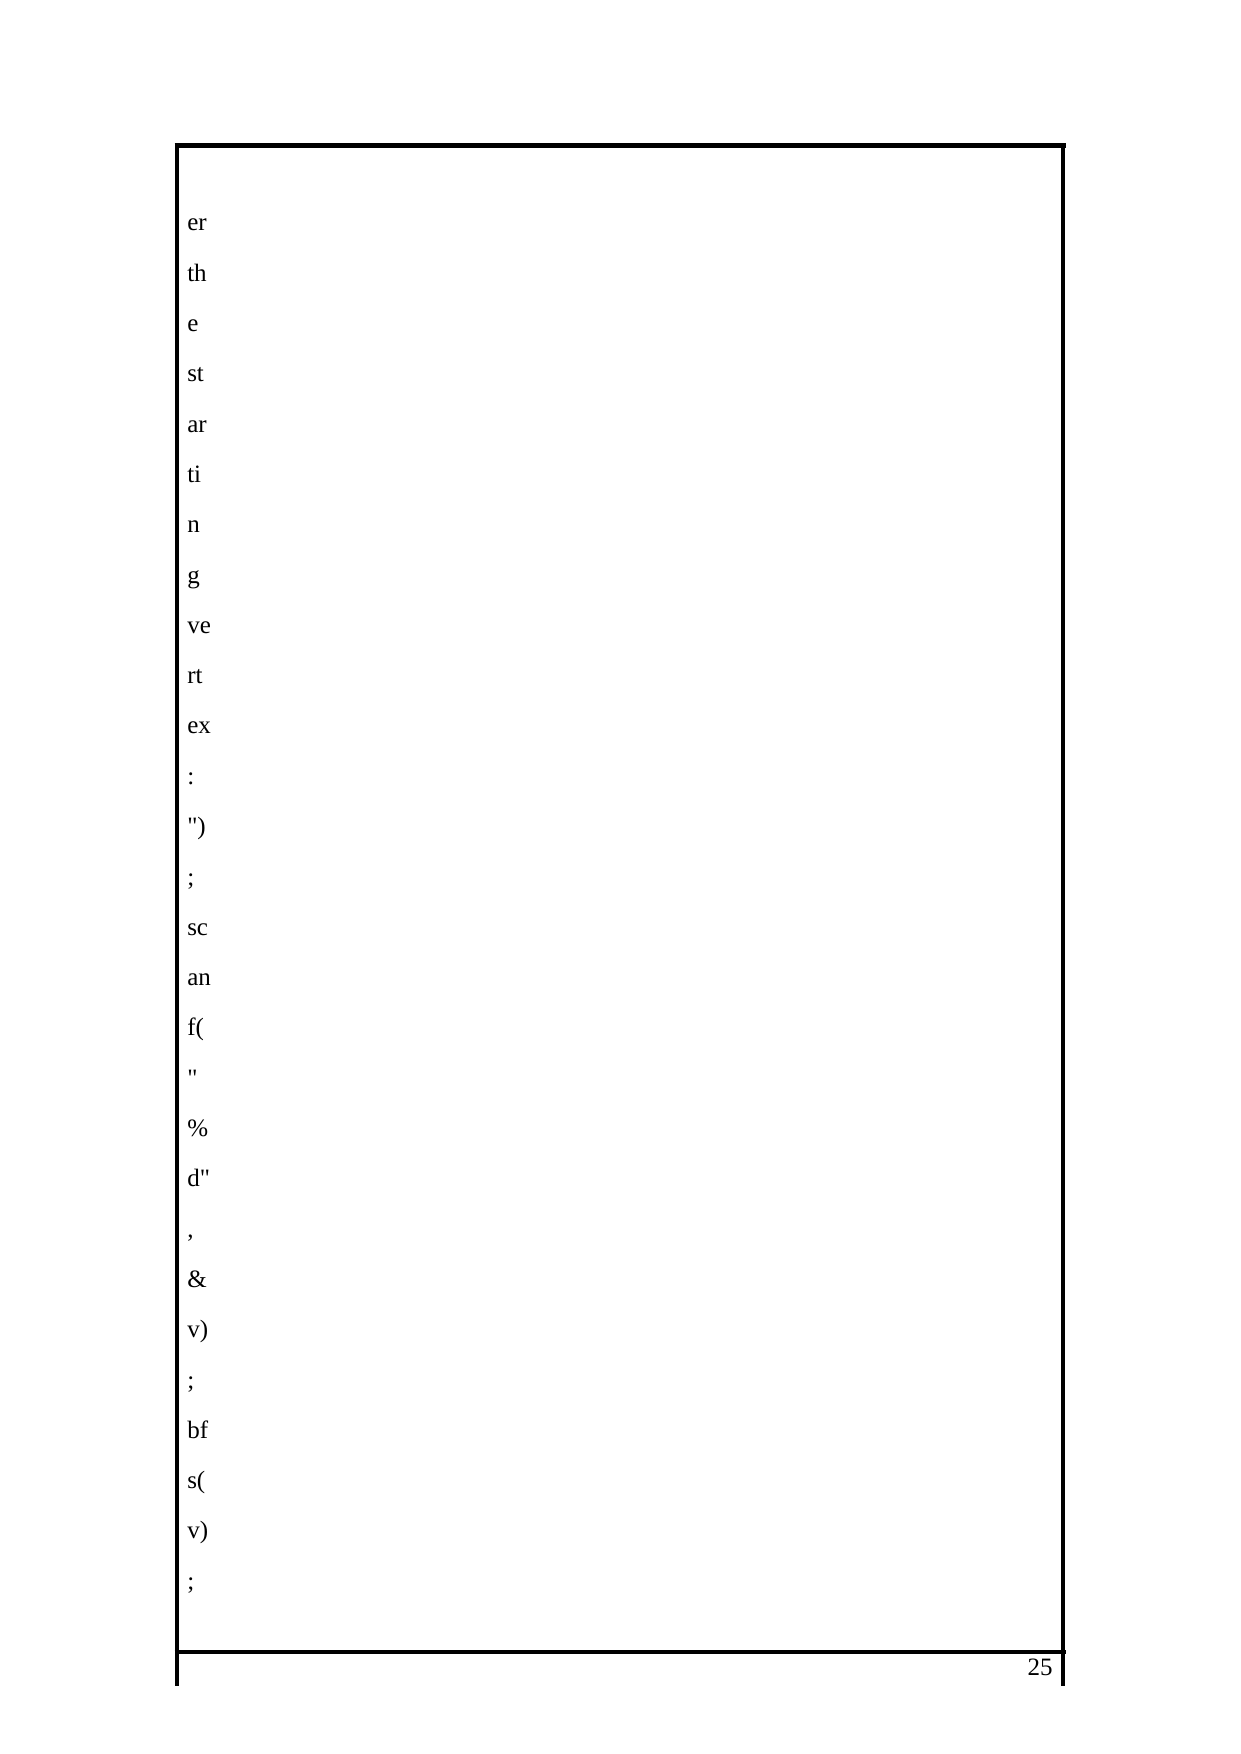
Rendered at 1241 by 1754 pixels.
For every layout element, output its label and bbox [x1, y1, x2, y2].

text [187, 207, 211, 1595]
